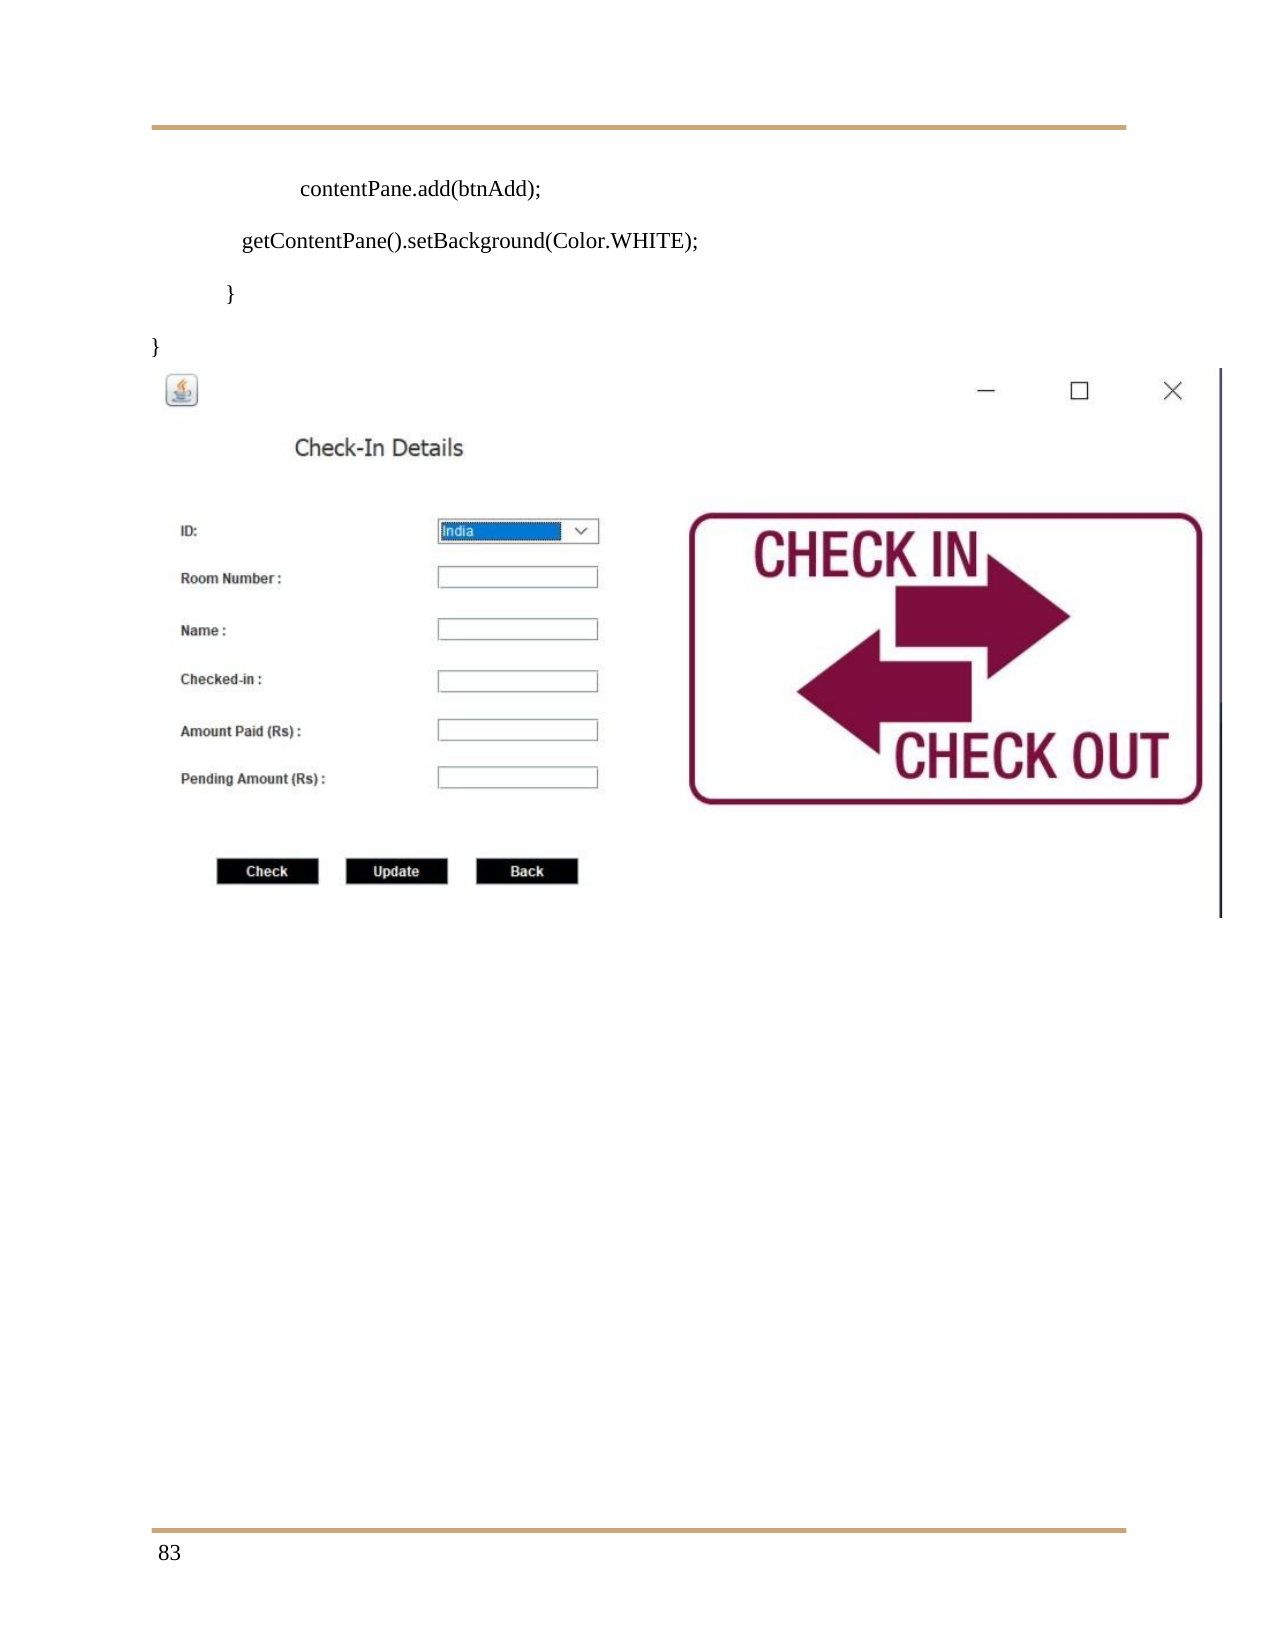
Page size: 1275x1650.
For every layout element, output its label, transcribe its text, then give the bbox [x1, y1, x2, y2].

text contentPane.add(btnAdd); getContentPane().setBackground(Color.WHITE); [242, 174, 953, 254]
text } [225, 280, 1244, 307]
text } [150, 333, 1244, 360]
picture [153, 368, 1223, 918]
picture [151, 125, 1127, 130]
picture [151, 1528, 1127, 1533]
